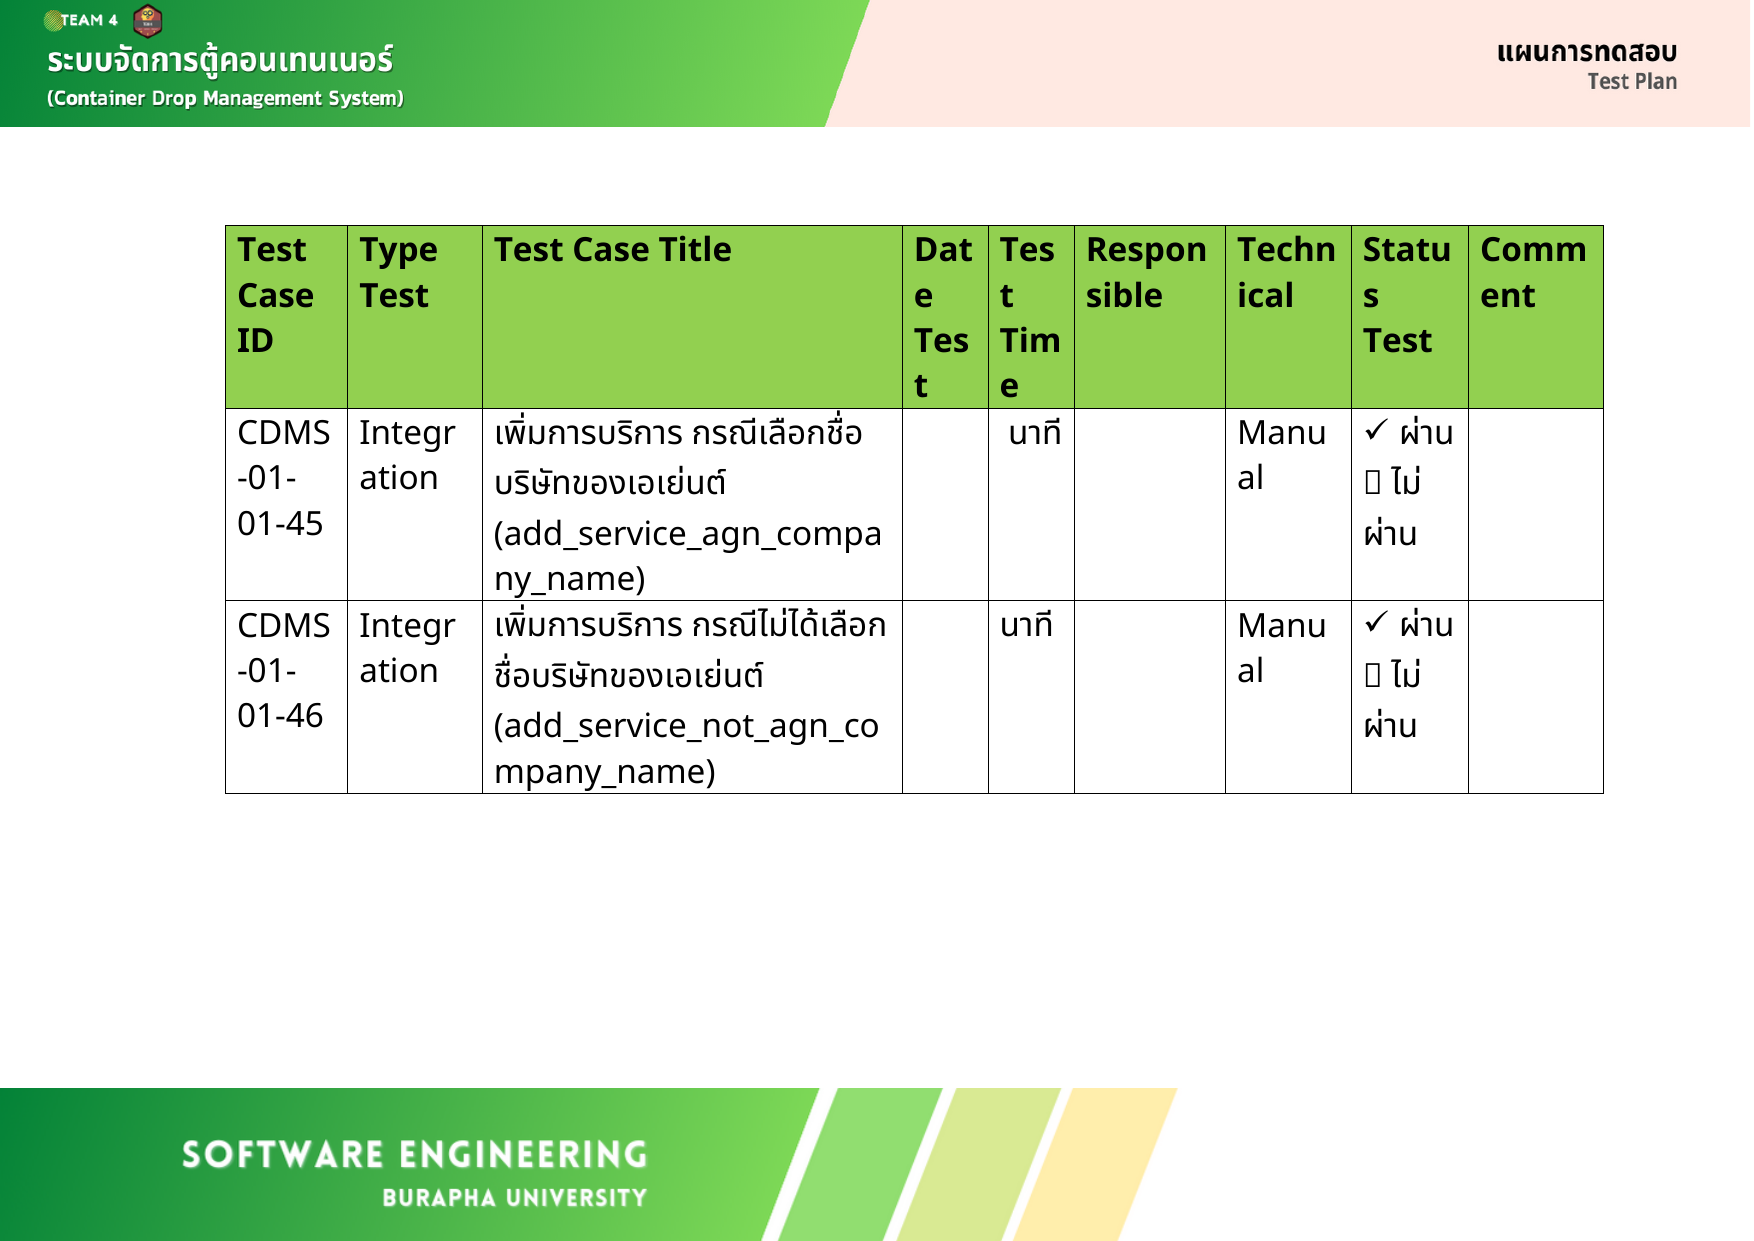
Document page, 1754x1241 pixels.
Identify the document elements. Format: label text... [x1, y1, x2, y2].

picture [0, 0, 1751, 127]
table_cell Technical [1226, 226, 1351, 408]
table_cell Responsible [1075, 226, 1225, 408]
table_cell Manual [1226, 601, 1351, 793]
table_cell CDMS-01-01-46 [226, 601, 347, 793]
table_cell Manual [1226, 409, 1351, 600]
table_cell Integration [348, 601, 482, 793]
table_cell Date Test [903, 226, 988, 408]
table_cell ผ่าน  ไม่ผ่าน [1352, 601, 1468, 793]
table_cell ผ่าน  ไม่ผ่าน [1352, 409, 1468, 600]
table_cell [903, 409, 988, 600]
table_cell [903, 601, 988, 793]
table_cell Status Test [1352, 226, 1468, 408]
table_cell เพิ่มการบริการ กรณีเลือกชื่อบริษัทของเอเย่นต์ (add_service_agn_company_name) [483, 409, 902, 600]
table_cell Type Test [348, 226, 482, 408]
table_cell [1075, 601, 1225, 793]
table_cell Integration [348, 409, 482, 600]
table_cell นาที [989, 409, 1074, 600]
table_cell Test Case Title [483, 226, 902, 408]
table_cell [1469, 601, 1603, 793]
table_cell [1075, 409, 1225, 600]
table_cell Test Time [989, 226, 1074, 408]
table_cell Test Case ID [226, 226, 347, 408]
table_cell เพิ่มการบริการ กรณีไม่ได้เลือกชื่อบริษัทของเอเย่นต์ (add_service_not_agn_company_name) [483, 601, 902, 793]
table_cell CDMS-01-01-45 [226, 409, 347, 600]
picture [0, 1088, 1754, 1241]
table_cell Comment [1469, 226, 1603, 408]
table_cell [1469, 409, 1603, 600]
table_cell นาที [989, 601, 1074, 793]
